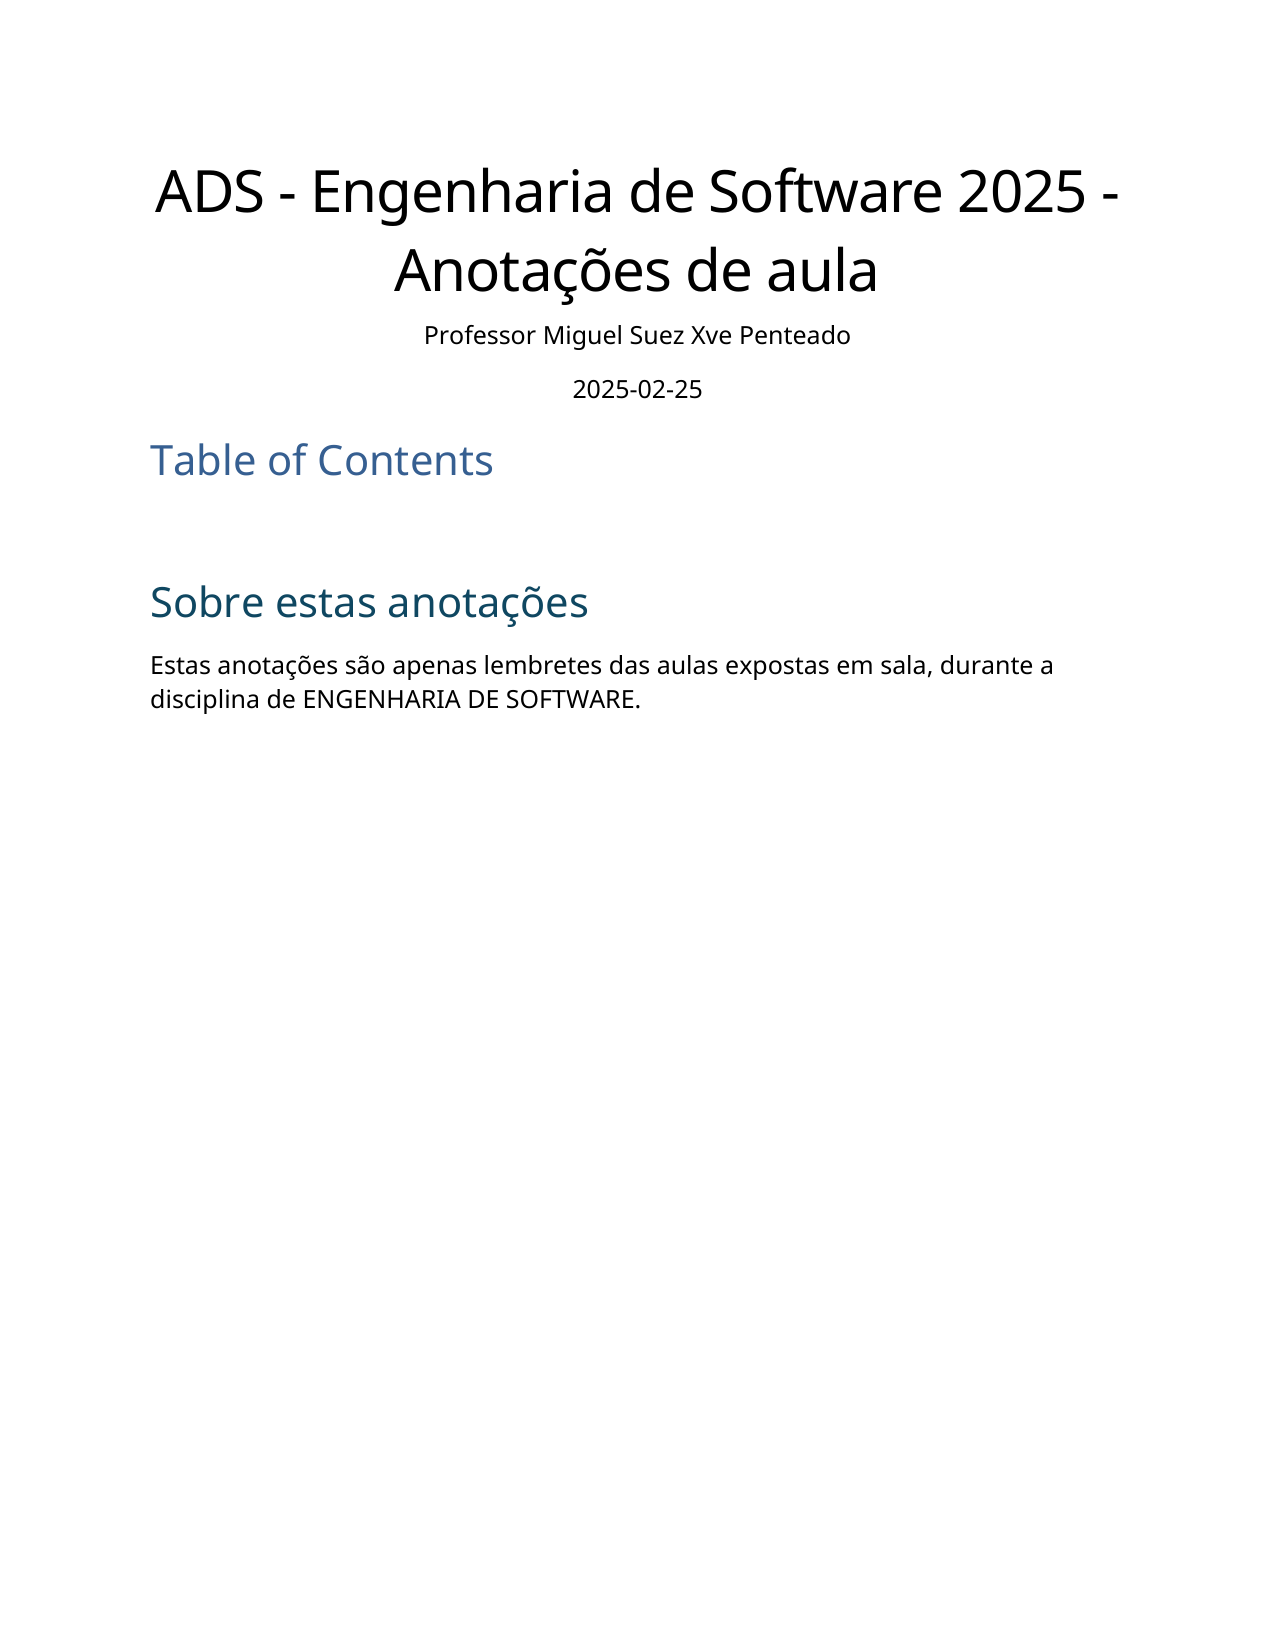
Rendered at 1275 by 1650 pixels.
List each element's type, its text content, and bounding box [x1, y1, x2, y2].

subtitle Sobre estas anotações [150, 572, 1125, 629]
text 2025-02-25 [150, 372, 1125, 406]
title ADS - Engenharia de Software 2025 - Anotações de aula [150, 150, 1125, 309]
text Estas anotações são apenas lembretes das aulas expostas em sala, durante a disciplina de ENGENHARIA DE SOFTWARE. [150, 648, 1125, 716]
text Professor Miguel Suez Xve Penteado [150, 317, 1125, 351]
